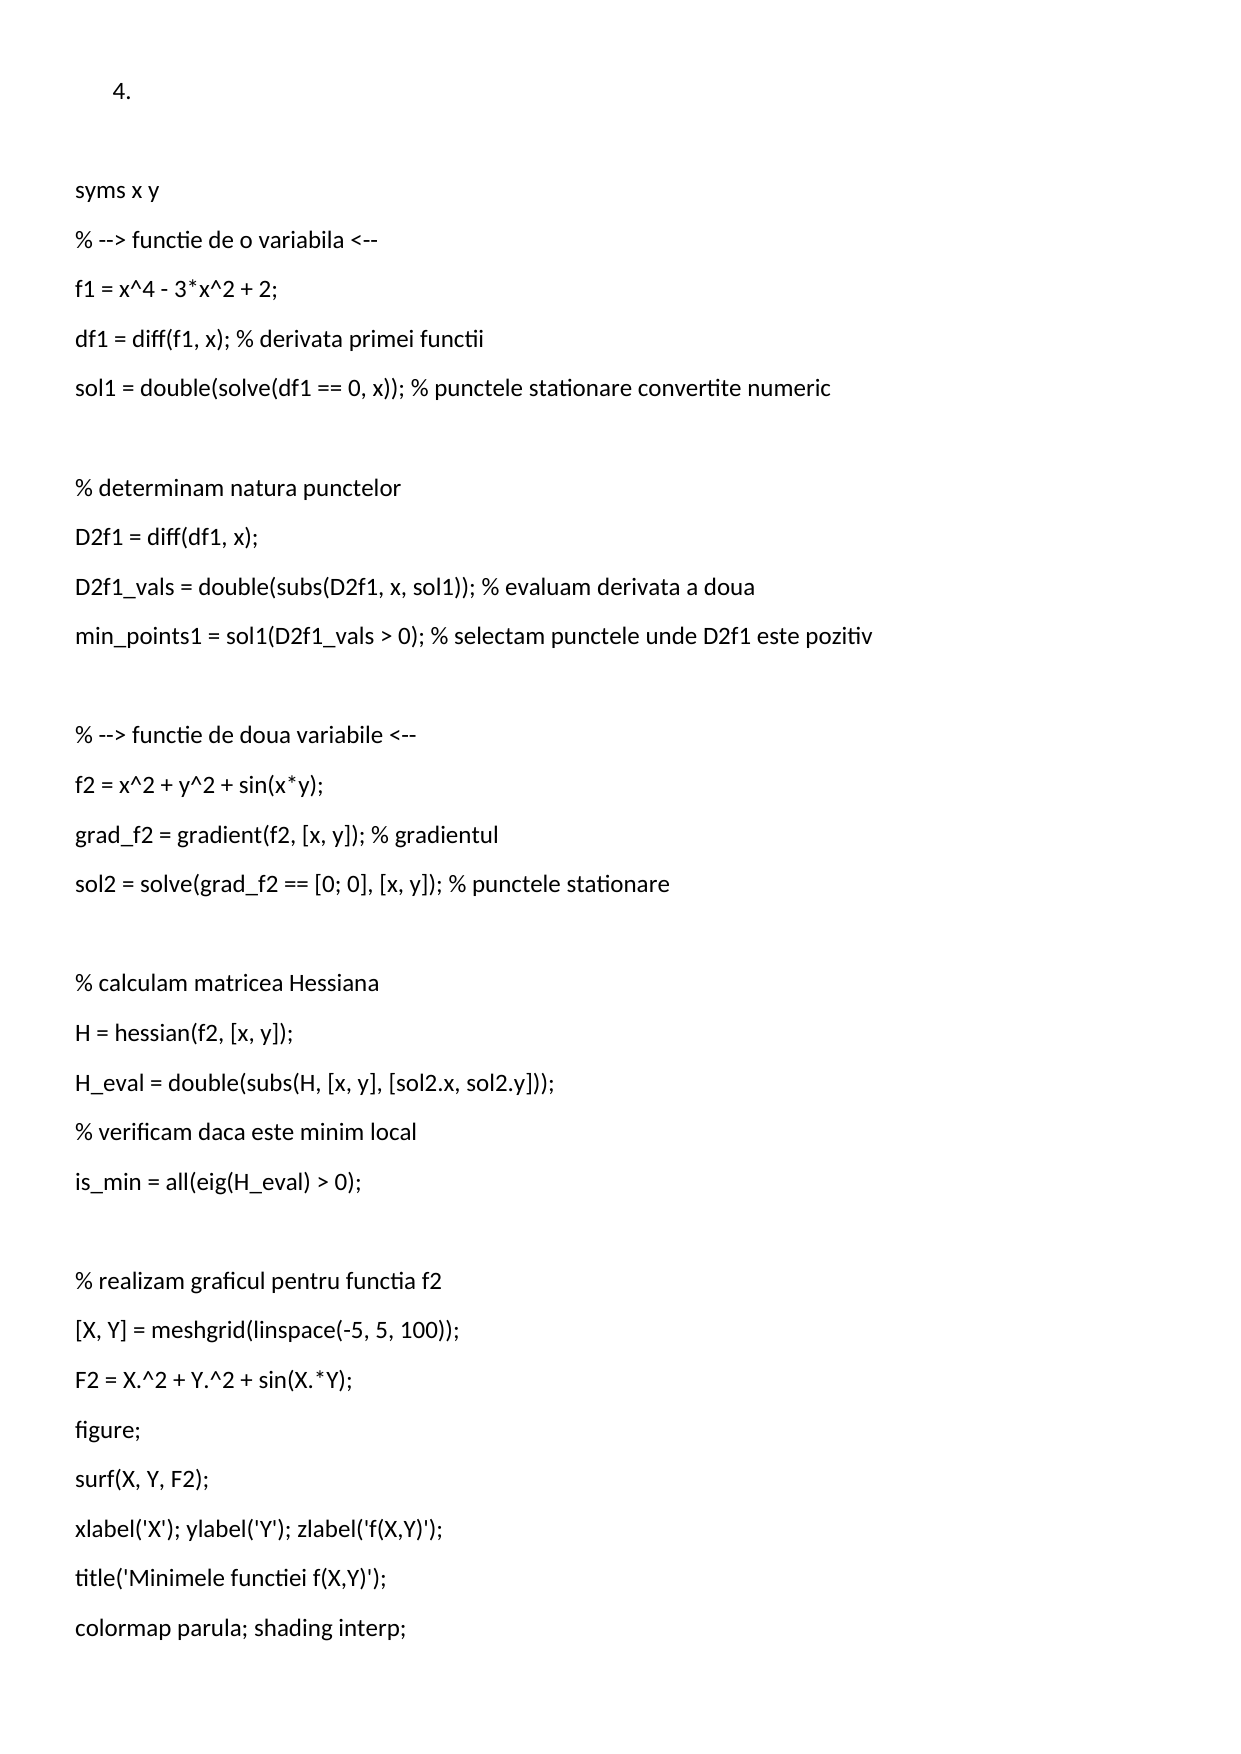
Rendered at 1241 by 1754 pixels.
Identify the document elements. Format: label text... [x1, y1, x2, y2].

text title('Minimele functiei f(X,Y)'); [75, 1562, 1165, 1593]
text [X, Y] = meshgrid(linspace(-5, 5, 100)); [75, 1314, 1165, 1345]
text H = hessian(f2, [x, y]); [75, 1017, 1165, 1048]
text sol2 = solve(grad_f2 == [0; 0], [x, y]); % punctele stationare [75, 868, 1165, 899]
text grad_f2 = gradient(f2, [x, y]); % gradientul [75, 819, 1165, 849]
text % determinam natura punctelor [75, 472, 1165, 502]
text F2 = X.^2 + Y.^2 + sin(X.*Y); [75, 1364, 1165, 1395]
text figure; [75, 1414, 1165, 1444]
text % realizam graficul pentru functia f2 [75, 1265, 1165, 1296]
text D2f1_vals = double(subs(D2f1, x, sol1)); % evaluam derivata a doua [75, 571, 1165, 601]
text colormap parula; shading interp; [75, 1612, 1165, 1643]
text % --> functie de doua variabile <-- [75, 719, 1165, 750]
text % calculam matricea Hessiana [75, 967, 1165, 998]
text is_min = all(eig(H_eval) > 0); [75, 1166, 1165, 1196]
text syms x y [75, 174, 1165, 205]
text min_points1 = sol1(D2f1_vals > 0); % selectam punctele unde D2f1 este pozitiv [75, 620, 1165, 651]
text H_eval = double(subs(H, [x, y], [sol2.x, sol2.y])); [75, 1067, 1165, 1097]
text surf(X, Y, F2); [75, 1463, 1165, 1494]
text sol1 = double(solve(df1 == 0, x)); % punctele stationare convertite numeric [75, 372, 1165, 403]
text D2f1 = diff(df1, x); [75, 521, 1165, 552]
text f2 = x^2 + y^2 + sin(x*y); [75, 769, 1165, 800]
text df1 = diff(f1, x); % derivata primei functii [75, 323, 1165, 353]
text % --> functie de o variabila <-- [75, 224, 1165, 254]
text f1 = x^4 - 3*x^2 + 2; [75, 273, 1165, 304]
text xlabel('X'); ylabel('Y'); zlabel('f(X,Y)'); [75, 1513, 1165, 1543]
text % verificam daca este minim local [75, 1116, 1165, 1147]
